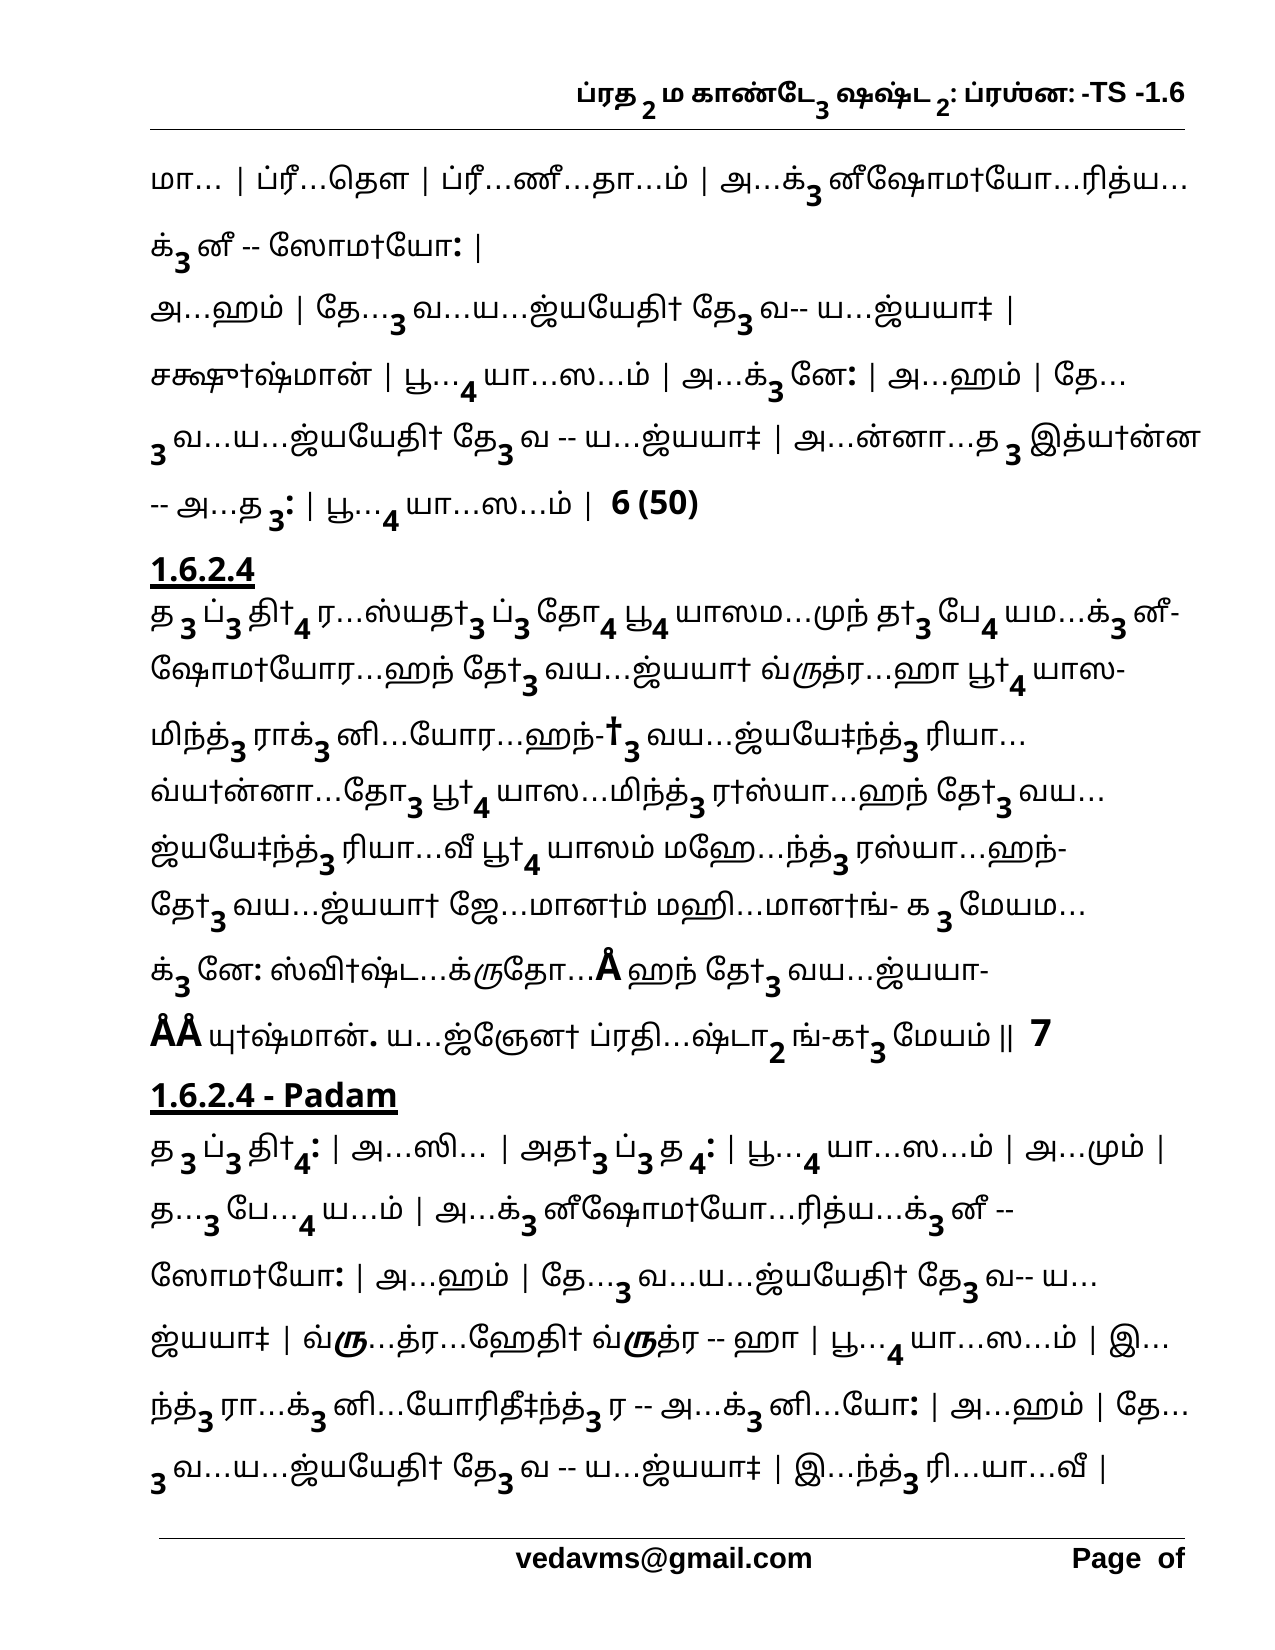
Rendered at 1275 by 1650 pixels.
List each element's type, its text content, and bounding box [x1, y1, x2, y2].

text 1.6.2.4 - Padam [150, 1072, 1185, 1117]
text 1.6.2.4 [150, 546, 1185, 592]
text த3ப்3தி†4ர…ஸ்யத†3ப்3தோ4 பூ4யாஸம…முந் த†3பே4யம…க்3னீ-ஷோம†யோர…ஹந் தே†3வய…ஜ்யயா† வ்ருத்ர…ஹா பூ†4யாஸ-மிந்த்3ராக்3னி…யோர…ஹந்-†3வய…ஜ்யயே‡ந்த்3ரியா…வ்ய†ன்னா…தோ3 பூ†4யாஸ…மிந்த்3ர†ஸ்யா…ஹந் தே†3வய…ஜ்யயே‡ந்த்3ரியா…வீ பூ†4யாஸம் மஹே…ந்த்3ரஸ்யா…ஹந்-தே†3வய…ஜ்யயா† ஜே…மான†ம் மஹி…மான†ங்- க3மேயம…க்3னே: ஸ்வி†ஷ்ட…க்ருதோ…Åஹந் தே†3வய…ஜ்யயா- ÅÅயு†ஷ்மான். ய…ஜ்ஞேன† ப்ரதி…ஷ்டா2ங்-க†3மேயம் || 7 [150, 592, 1185, 1072]
